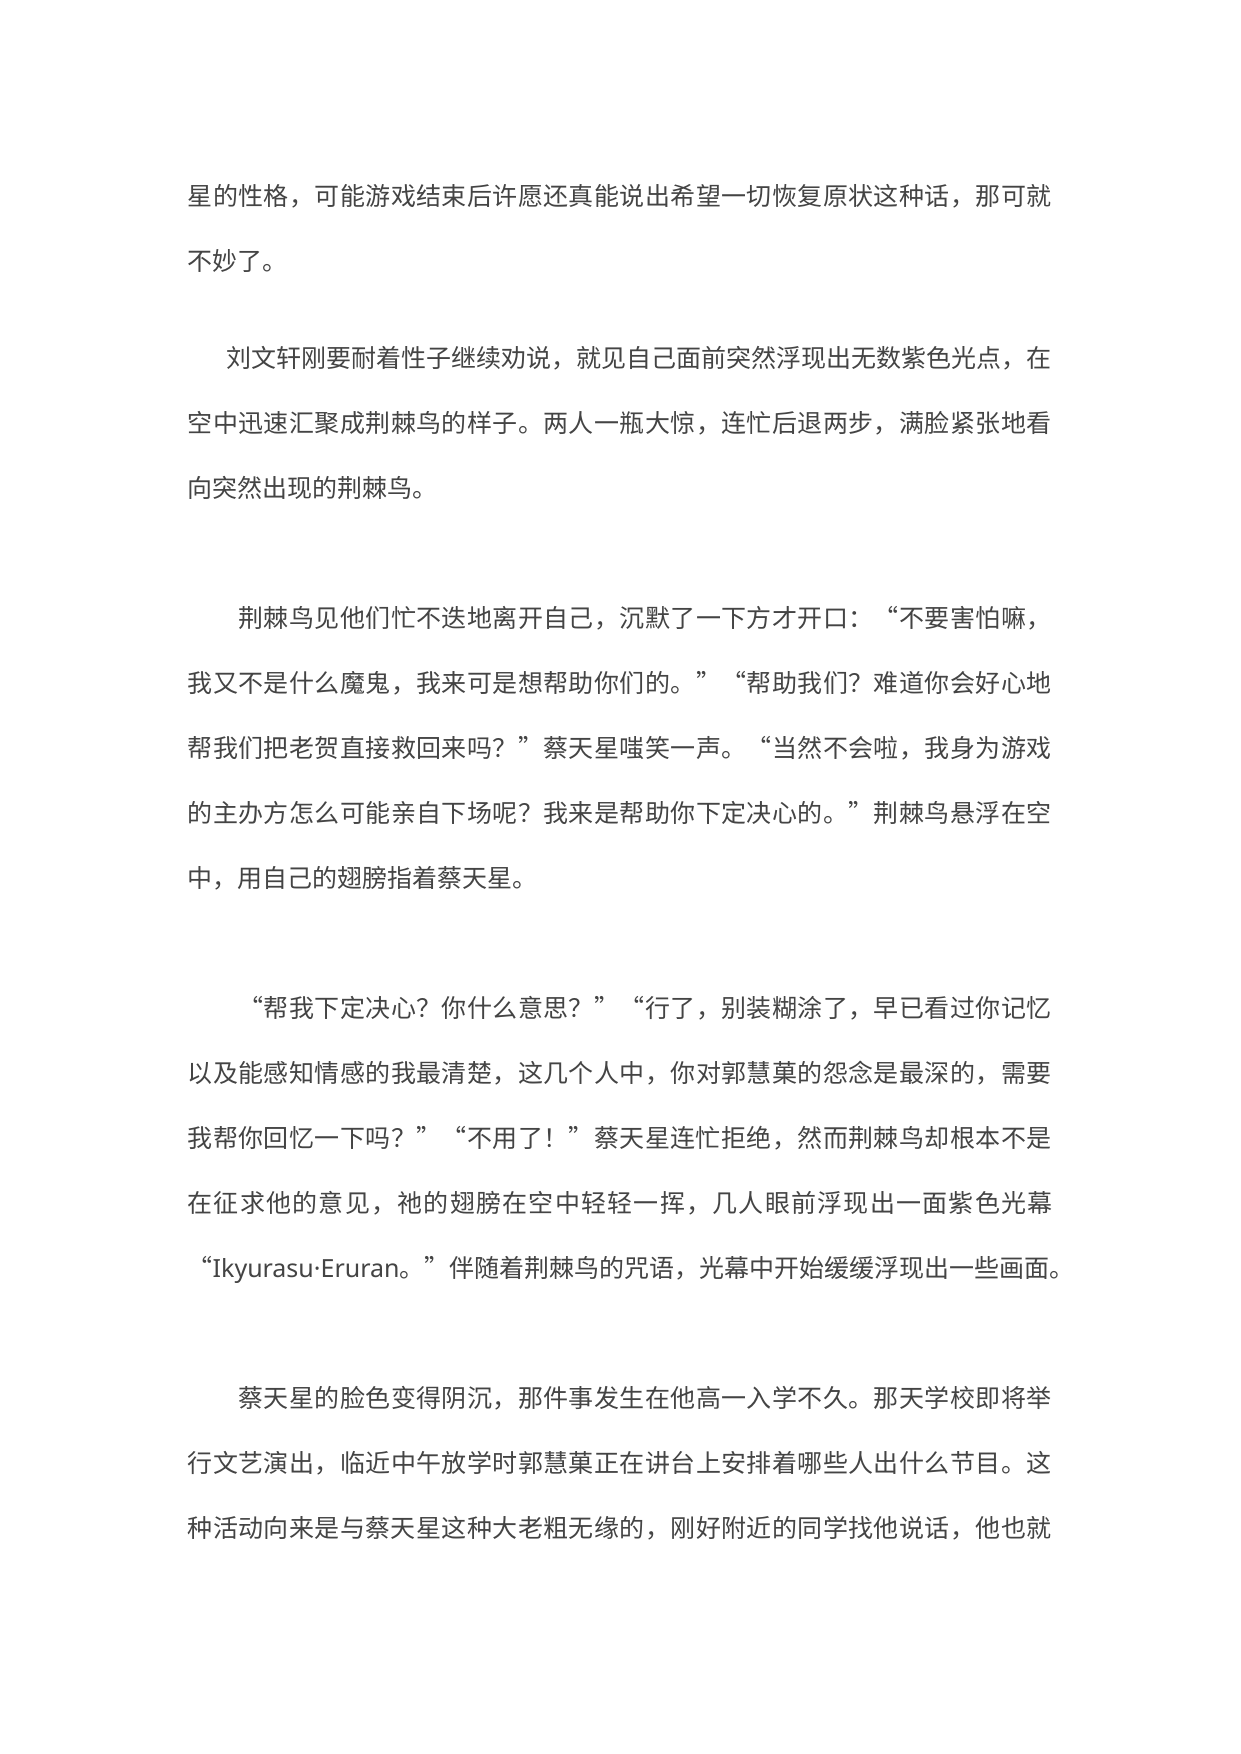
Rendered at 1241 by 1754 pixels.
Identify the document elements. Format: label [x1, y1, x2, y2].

text [187, 162, 1053, 1559]
